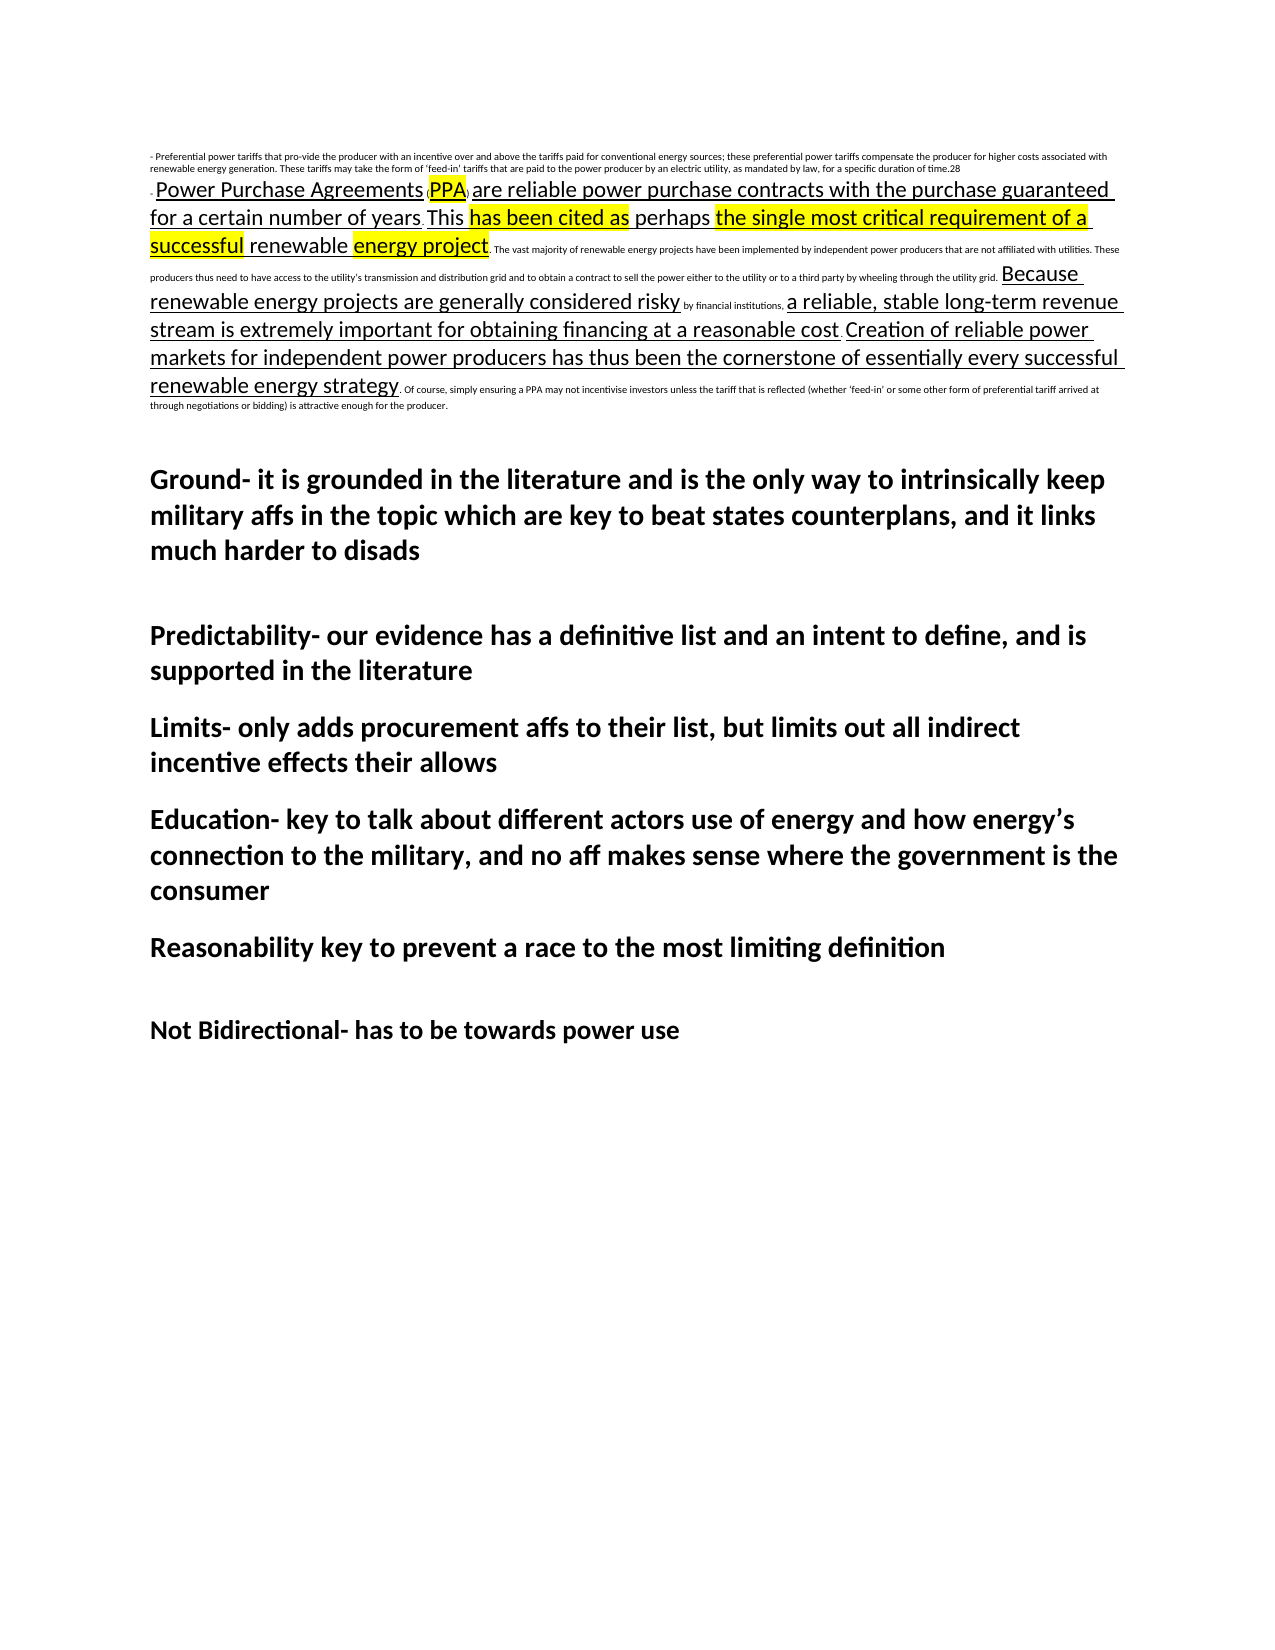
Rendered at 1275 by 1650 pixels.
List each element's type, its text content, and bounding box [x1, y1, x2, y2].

subtitle Ground- it is grounded in the literature and is the only way to intrinsically keep military affs in the topic which are key to beat states counterplans, and it links much harder to disads [150, 461, 1125, 568]
subtitle Predictability- our evidence has a definitive list and an intent to define, and is supported in the literature [150, 617, 1125, 688]
subtitle Education- key to talk about different actors use of energy and how energy’s connection to the military, and no aff makes sense where the government is the consumer [150, 801, 1125, 908]
subtitle Not Bidirectional- has to be towards power use [150, 1013, 1125, 1046]
subtitle Reasonability key to prevent a race to the most limiting definition [150, 929, 1125, 964]
text - Power Purchase Agreements (PPA) are reliable power purchase contracts with the purchase guaranteed for a certain number of years. This has been cited as perhaps the single most critical requirement of a successful renewable energy project. The vast majority of renewable energy projects have been implemented by independent power producers that are not affiliated with utilities. These producers thus need to have access to the utility’s transmission and distribution grid and to obtain a contract to sell the power either to the utility or to a third party by wheeling through the utility grid. Because renewable energy projects are generally considered risky by financial institutions, a reliable, stable long-term revenue stream is extremely important for obtaining financing at a reasonable cost. Creation of reliable power markets for independent power producers has thus been the cornerstone of essentially every successful renewable energy strategy. Of course, simply ensuring a PPA may not incentivise investors unless the tariff that is reflected (whether ‘feed-in’ or some other form of preferential tariff arrived at through negotiations or bidding) is attractive enough for the producer. [150, 175, 1125, 368]
subtitle Limits- only adds procurement affs to their list, but limits out all indirect incentive effects their allows [150, 709, 1125, 780]
